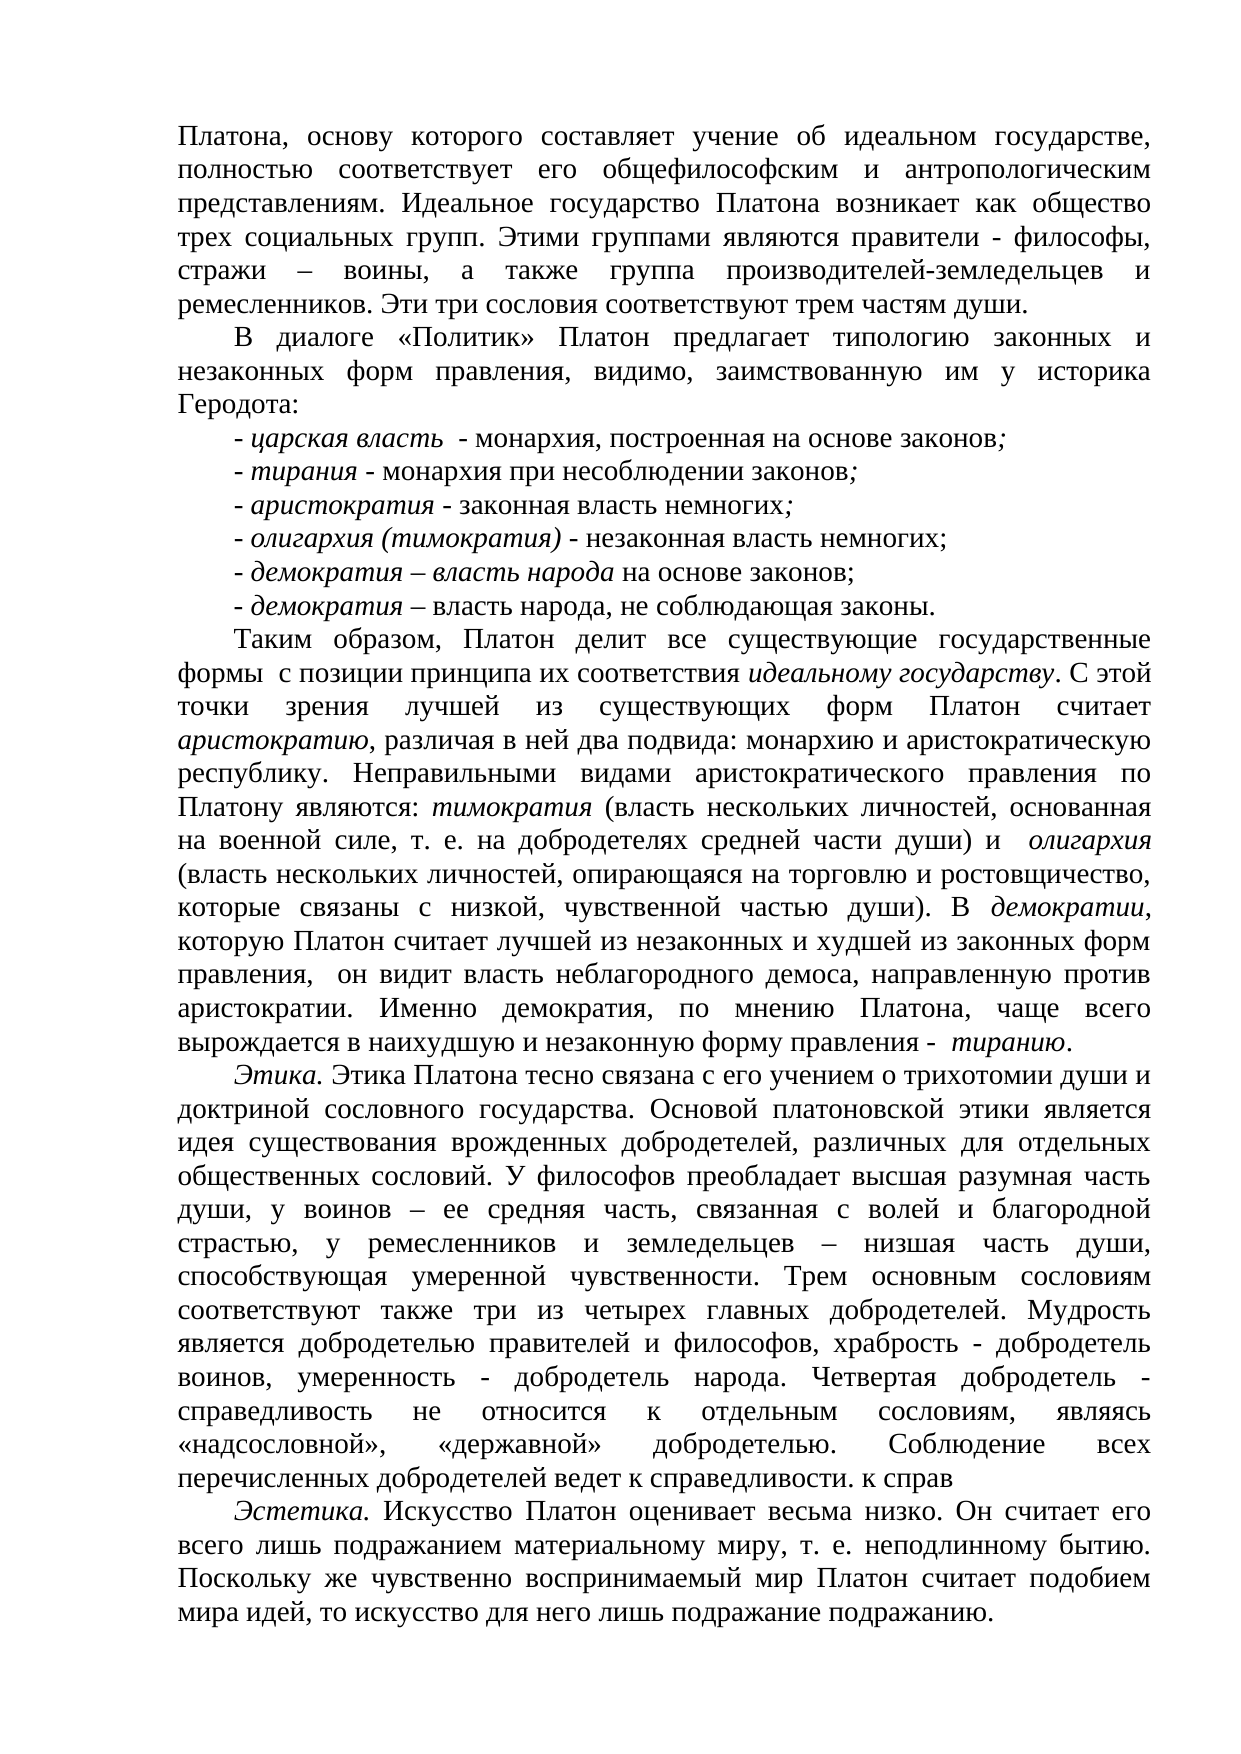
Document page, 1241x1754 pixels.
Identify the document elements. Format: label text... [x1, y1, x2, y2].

text - тирания - монархия при несоблюдении законов; [177, 453, 1152, 487]
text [177, 118, 1152, 319]
text - демократия – власть народа на основе законов; [177, 554, 1152, 588]
text - аристократия - законная власть немногих; [177, 487, 1152, 521]
text - царская власть - монархия, построенная на основе законов; [177, 420, 1152, 453]
text - демократия – власть народа, не соблюдающая законы. [177, 588, 1152, 621]
text Эстетика. Искусство Платон оценивает весьма низко. Он считает его всего лишь подражанием материальному миру, т. е. неподлинному бытию. Поскольку же чувственно воспринимаемый мир Платон считает подобием мира идей, то искусство для него лишь подражание подражанию. [177, 1493, 1152, 1627]
text В диалоге «Политик» Платон предлагает типологию законных и незаконных форм правления, видимо, заимствованную им у историка Геродота: [177, 319, 1152, 420]
text Этика. Этика Платона тесно связана с его учением о трихотомии души и доктриной сословного государства. Основой платоновской этики является идея существования врожденных добродетелей, различных для отдельных общественных сословий. У философов преобладает высшая разумная часть души, у воинов – ее средняя часть, связанная с волей и благородной страстью, у ремесленников и земледельцев – низшая часть души, способствующая умеренной чувственности. Трем основным сословиям соответствуют также три из четырех главных добродетелей. Мудрость является добродетелью правителей и философов, храбрость - добродетель воинов, умеренность - добродетель народа. Четвертая добродетель - справедливость не относится к отдельным сословиям, являясь «надсословной», «державной» добродетелью. Соблюдение всех перечисленных добродетелей ведет к справедливости. к справ [177, 1057, 1152, 1493]
text Таким образом, Платон делит все существующие государственные формы с позиции принципа их соответствия идеальному государству. С этой точки зрения лучшей из существующих форм Платон считает аристократию, различая в ней два подвида: монархию и аристократическую республику. Неправильными видами аристократического правления по Платону являются: тимократия (власть нескольких личностей, основанная на военной силе, т. е. на добродетелях средней части души) и олигархия (власть нескольких личностей, опирающаяся на торговлю и ростовщичество, которые связаны с низкой, чувственной частью души). В демократии, которую Платон считает лучшей из незаконных и худшей из законных форм правления, он видит власть неблагородного демоса, направленную против аристократии. Именно демократия, по мнению Платона, чаще всего вырождается в наихудшую и незаконную форму правления - тиранию. [177, 621, 1152, 1057]
text - олигархия (тимократия) - незаконная власть немногих; [177, 521, 1152, 554]
